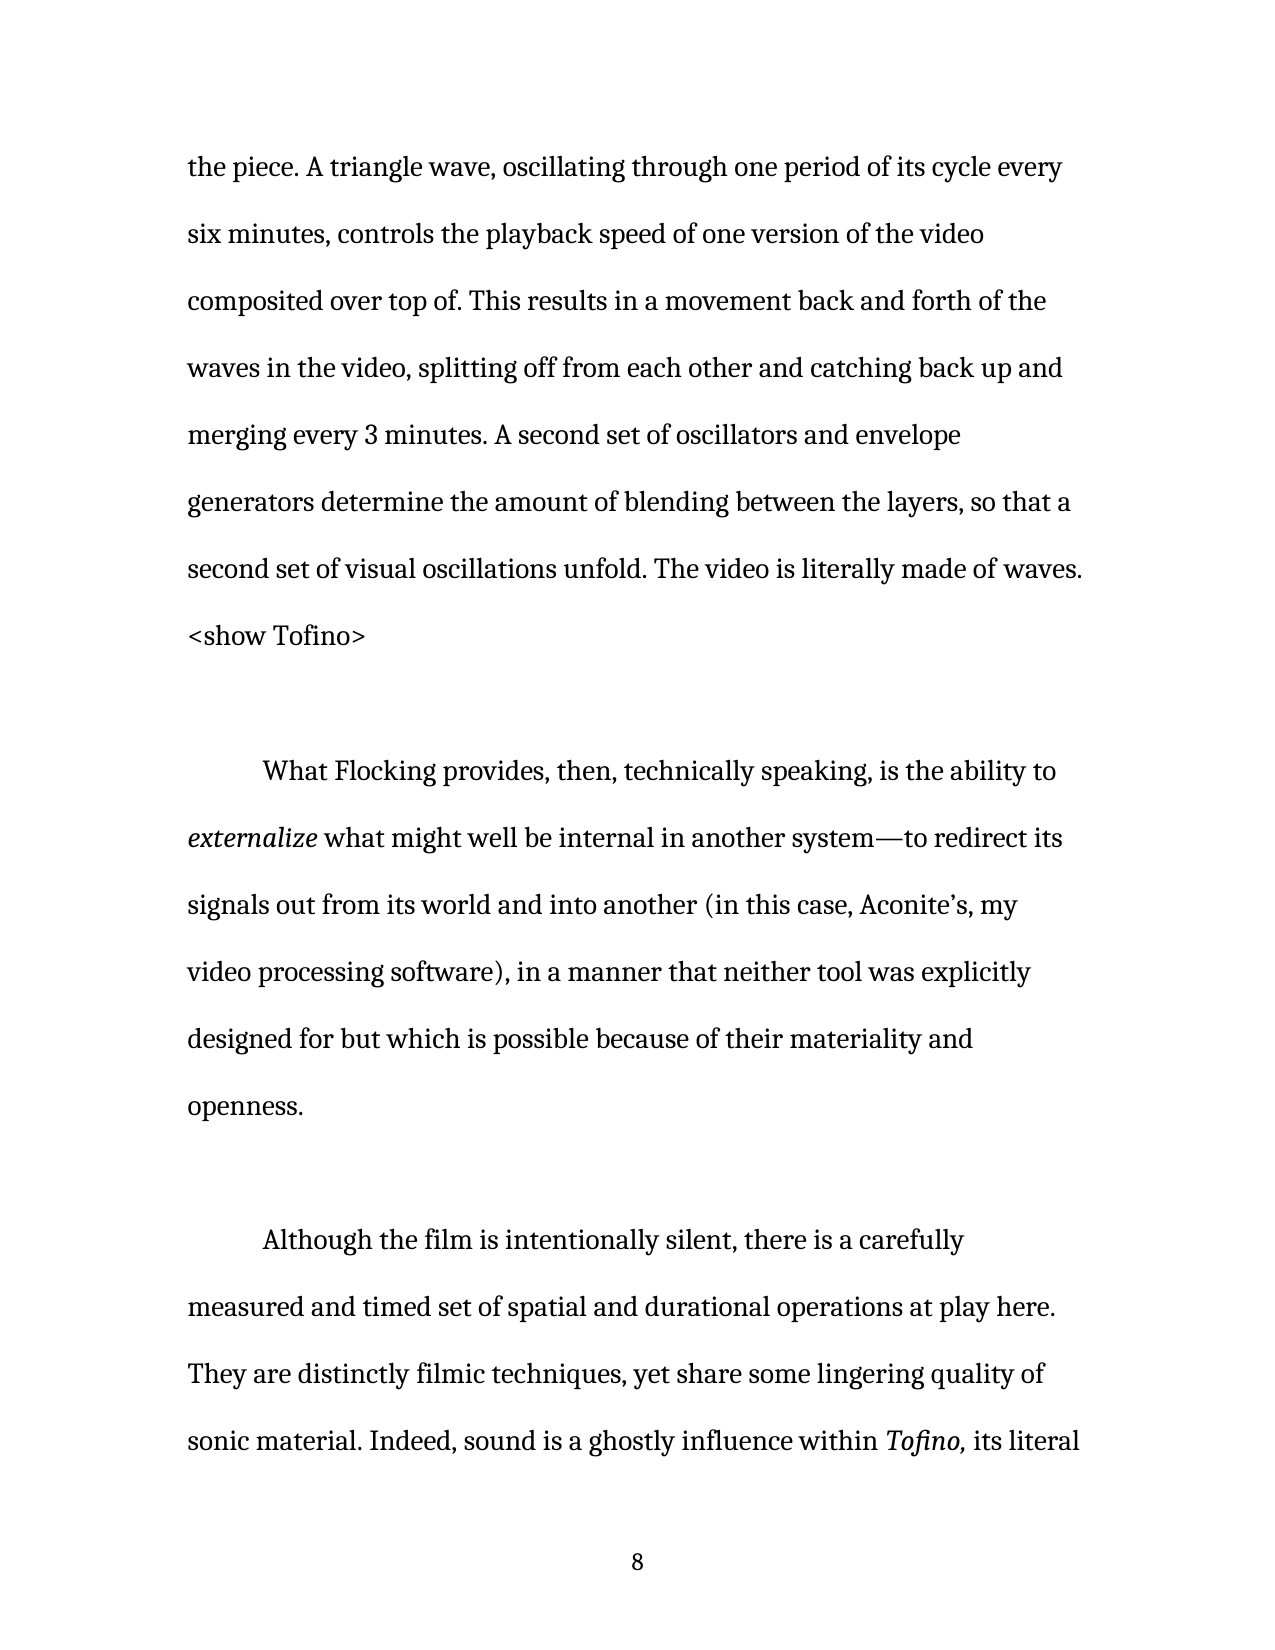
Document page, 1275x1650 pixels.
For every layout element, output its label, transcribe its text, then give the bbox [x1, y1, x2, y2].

text What Flocking provides, then, technically speaking, is the ability to externalize what might well be internal in another system—to redirect its signals out from its world and into another (in this case, Aconite’s, my video processing software), in a manner that neither tool was explicitly designed for but which is possible because of their materiality and openness. [187, 754, 1087, 1123]
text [187, 1223, 1087, 1458]
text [187, 150, 1087, 653]
